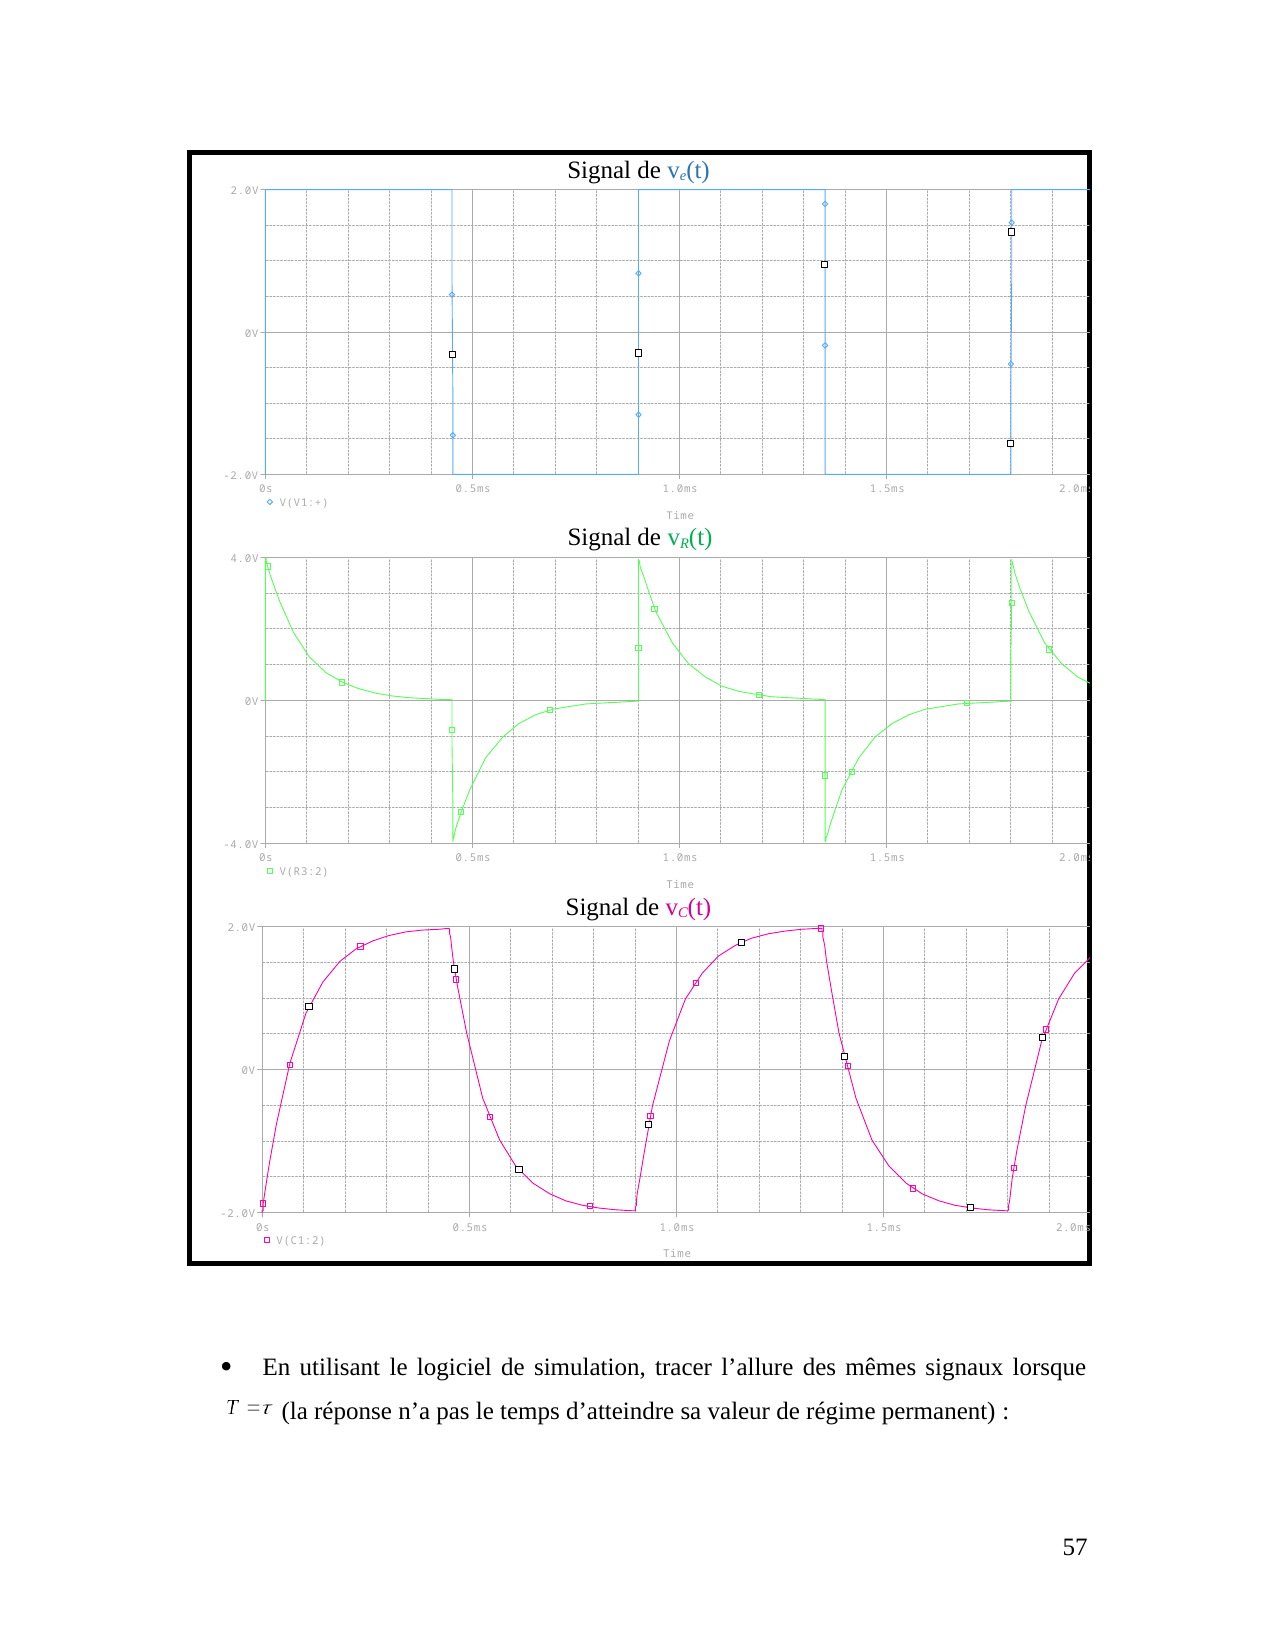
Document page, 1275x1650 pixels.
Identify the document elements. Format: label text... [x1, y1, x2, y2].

table_header Signal de ve(t) Signal de vR(t) Signal de vC(t) [192, 155, 1087, 1261]
list En utilisant le logiciel de simulation, tracer l’allure des mêmes signaux lorsque (la réponse n’a pas le temps d’atteindre sa valeur de régime permanent) : [222, 1352, 1087, 1425]
